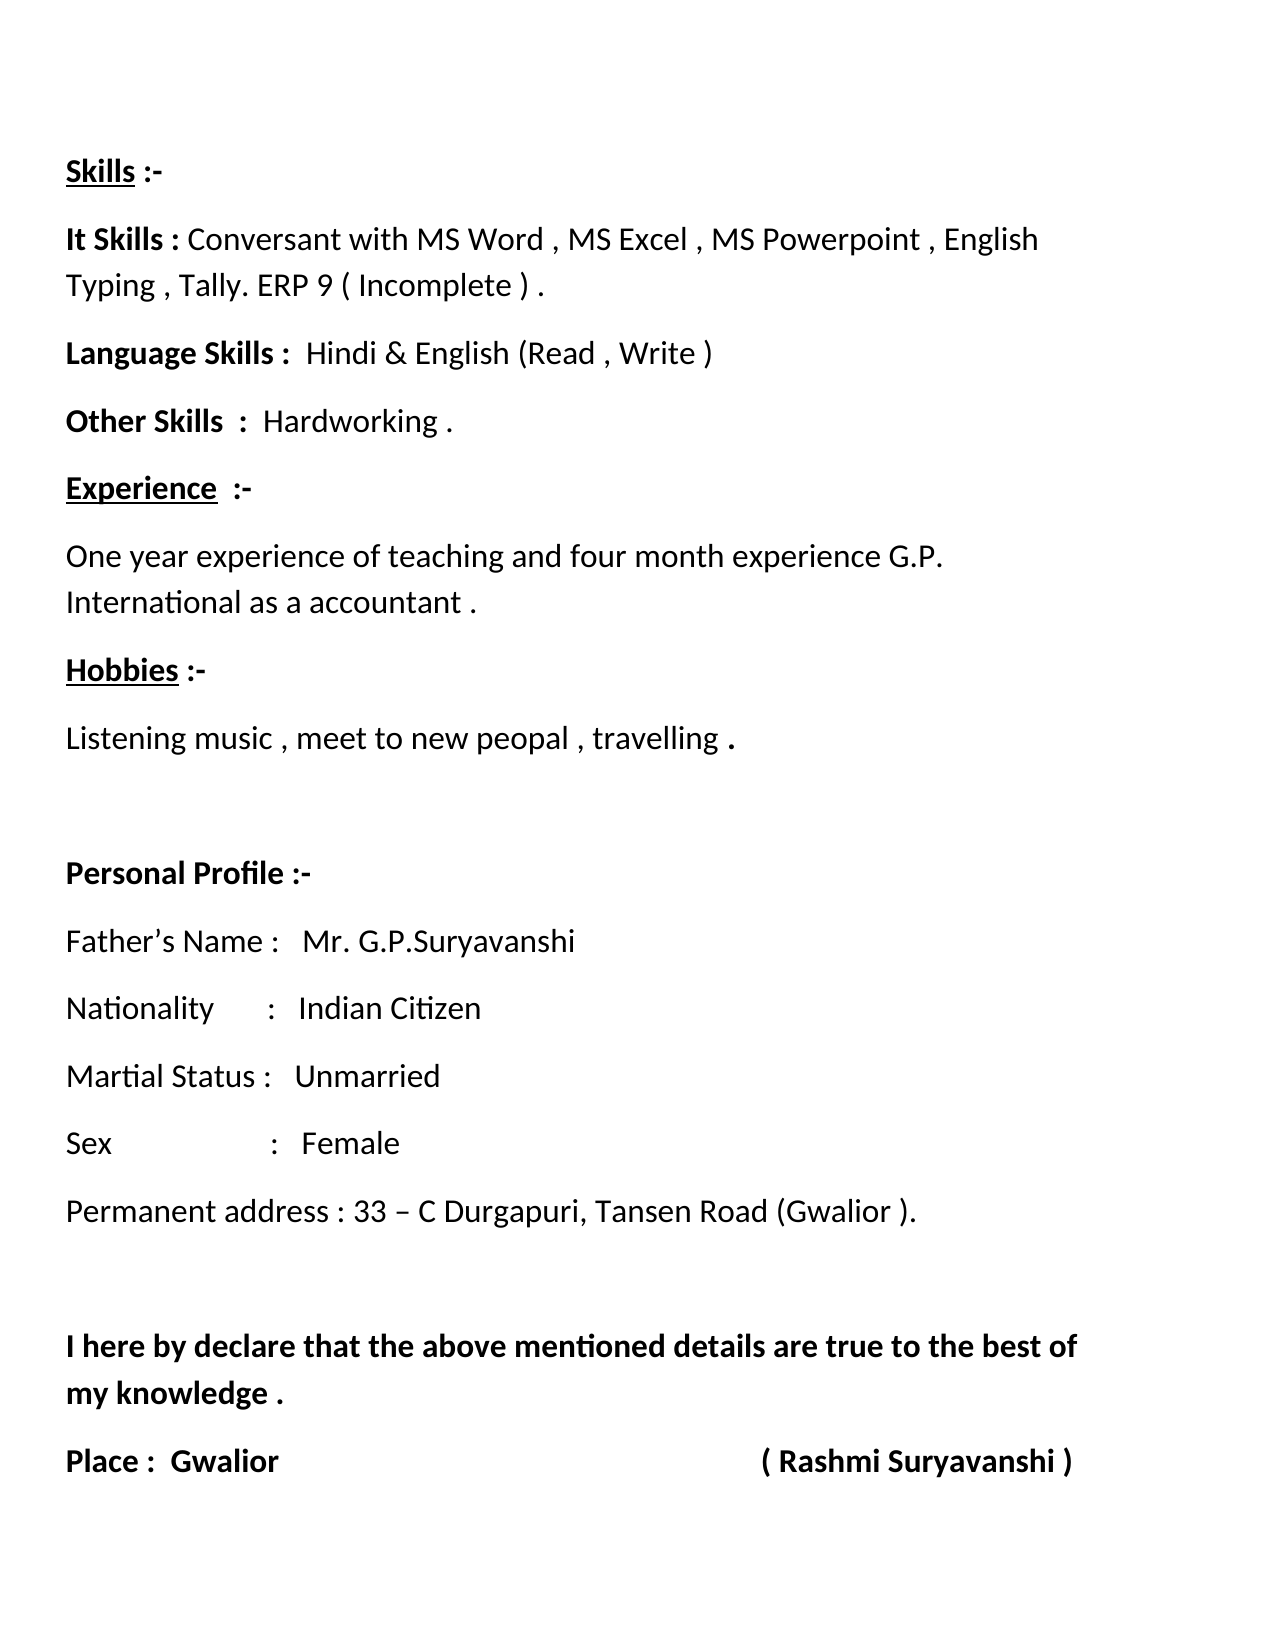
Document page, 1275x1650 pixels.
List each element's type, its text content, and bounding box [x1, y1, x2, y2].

text One year experience of teaching and four month experience G.P. International as a accountant . [66, 535, 1125, 622]
text Father’s Name : Mr. G.P.Suryavanshi [66, 919, 1125, 960]
text Experience :- [66, 467, 1125, 508]
text Place : Gwalior ( Rashmi Suryavanshi ) [66, 1439, 1125, 1480]
text Personal Profile :- [66, 852, 1125, 893]
text Permanent address : 33 – C Durgapuri, Tansen Road (Gwalior ). [66, 1190, 1125, 1231]
text Skills :- [66, 150, 1125, 191]
text I here by declare that the above mentioned details are true to the best of my knowledge . [66, 1325, 1125, 1413]
text It Skills : Conversant with MS Word , MS Excel , MS Powerpoint , English Typing , Tally. ERP 9 ( Incomplete ) . [66, 218, 1125, 305]
text Sex : Female [66, 1122, 1125, 1163]
text Other Skills : Hardworking . [66, 399, 1125, 440]
text Hobbies :- [66, 649, 1125, 690]
text Martial Status : Unmarried [66, 1055, 1125, 1096]
text Listening music , meet to new peopal , travelling . [66, 717, 1125, 757]
text Language Skills : Hindi & English (Read , Write ) [66, 332, 1125, 373]
text Nationality : Indian Citizen [66, 987, 1125, 1028]
